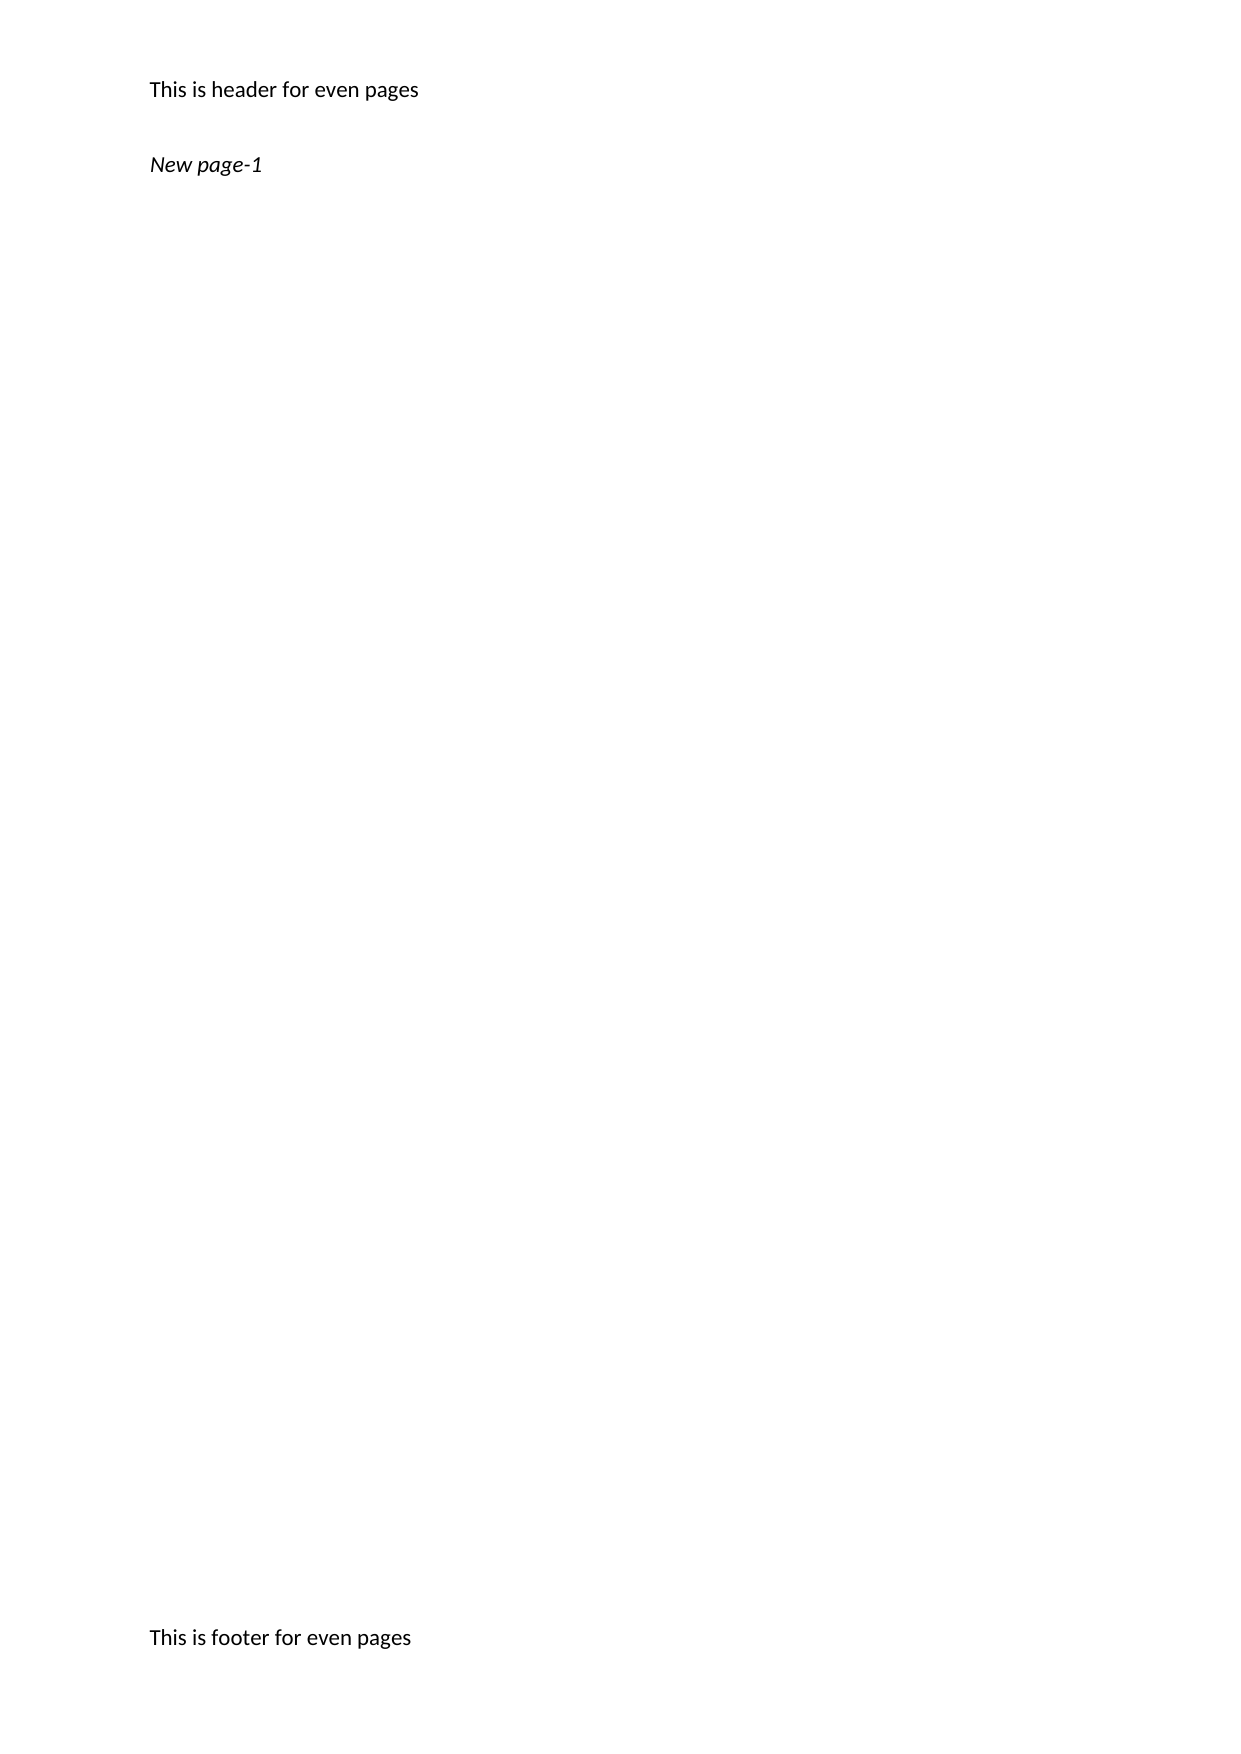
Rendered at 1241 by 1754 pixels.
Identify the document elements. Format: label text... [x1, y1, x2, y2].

text New page-1 [150, 150, 1090, 178]
